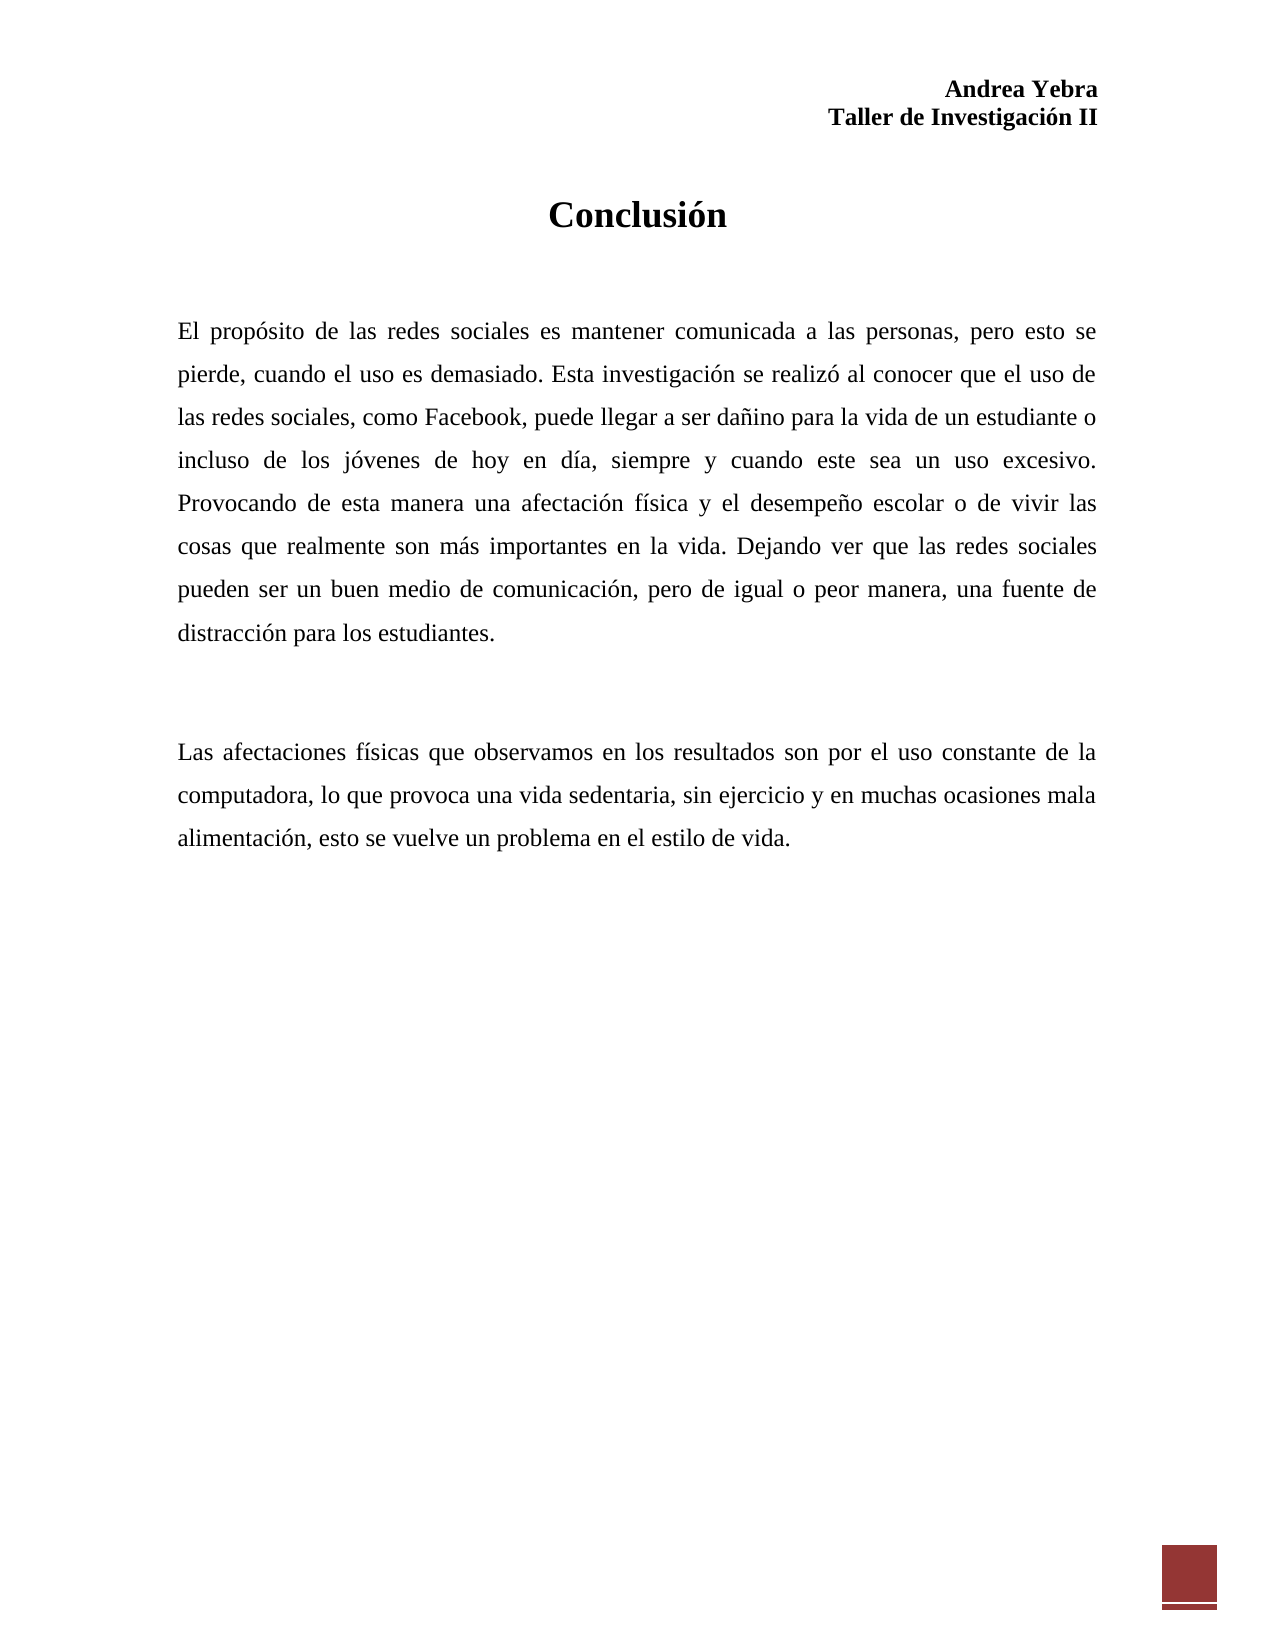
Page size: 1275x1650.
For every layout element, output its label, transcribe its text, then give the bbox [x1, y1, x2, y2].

text El propósito de las redes sociales es mantener comunicada a las personas, pero esto se pierde, cuando el uso es demasiado. Esta investigación se realizó al conocer que el uso de las redes sociales, como Facebook, puede llegar a ser dañino para la vida de un estudiante o incluso de los jóvenes de hoy en día, siempre y cuando este sea un uso excesivo. Provocando de esta manera una afectación física y el desempeño escolar o de vivir las cosas que realmente son más importantes en la vida. Dejando ver que las redes sociales pueden ser un buen medio de comunicación, pero de igual o peor manera, una fuente de distracción para los estudiantes. [177, 316, 1098, 646]
text Conclusión [177, 193, 1098, 236]
text Las afectaciones físicas que observamos en los resultados son por el uso constante de la computadora, lo que provoca una vida sedentaria, sin ejercicio y en muchas ocasiones mala alimentación, esto se vuelve un problema en el estilo de vida. [177, 737, 1098, 852]
